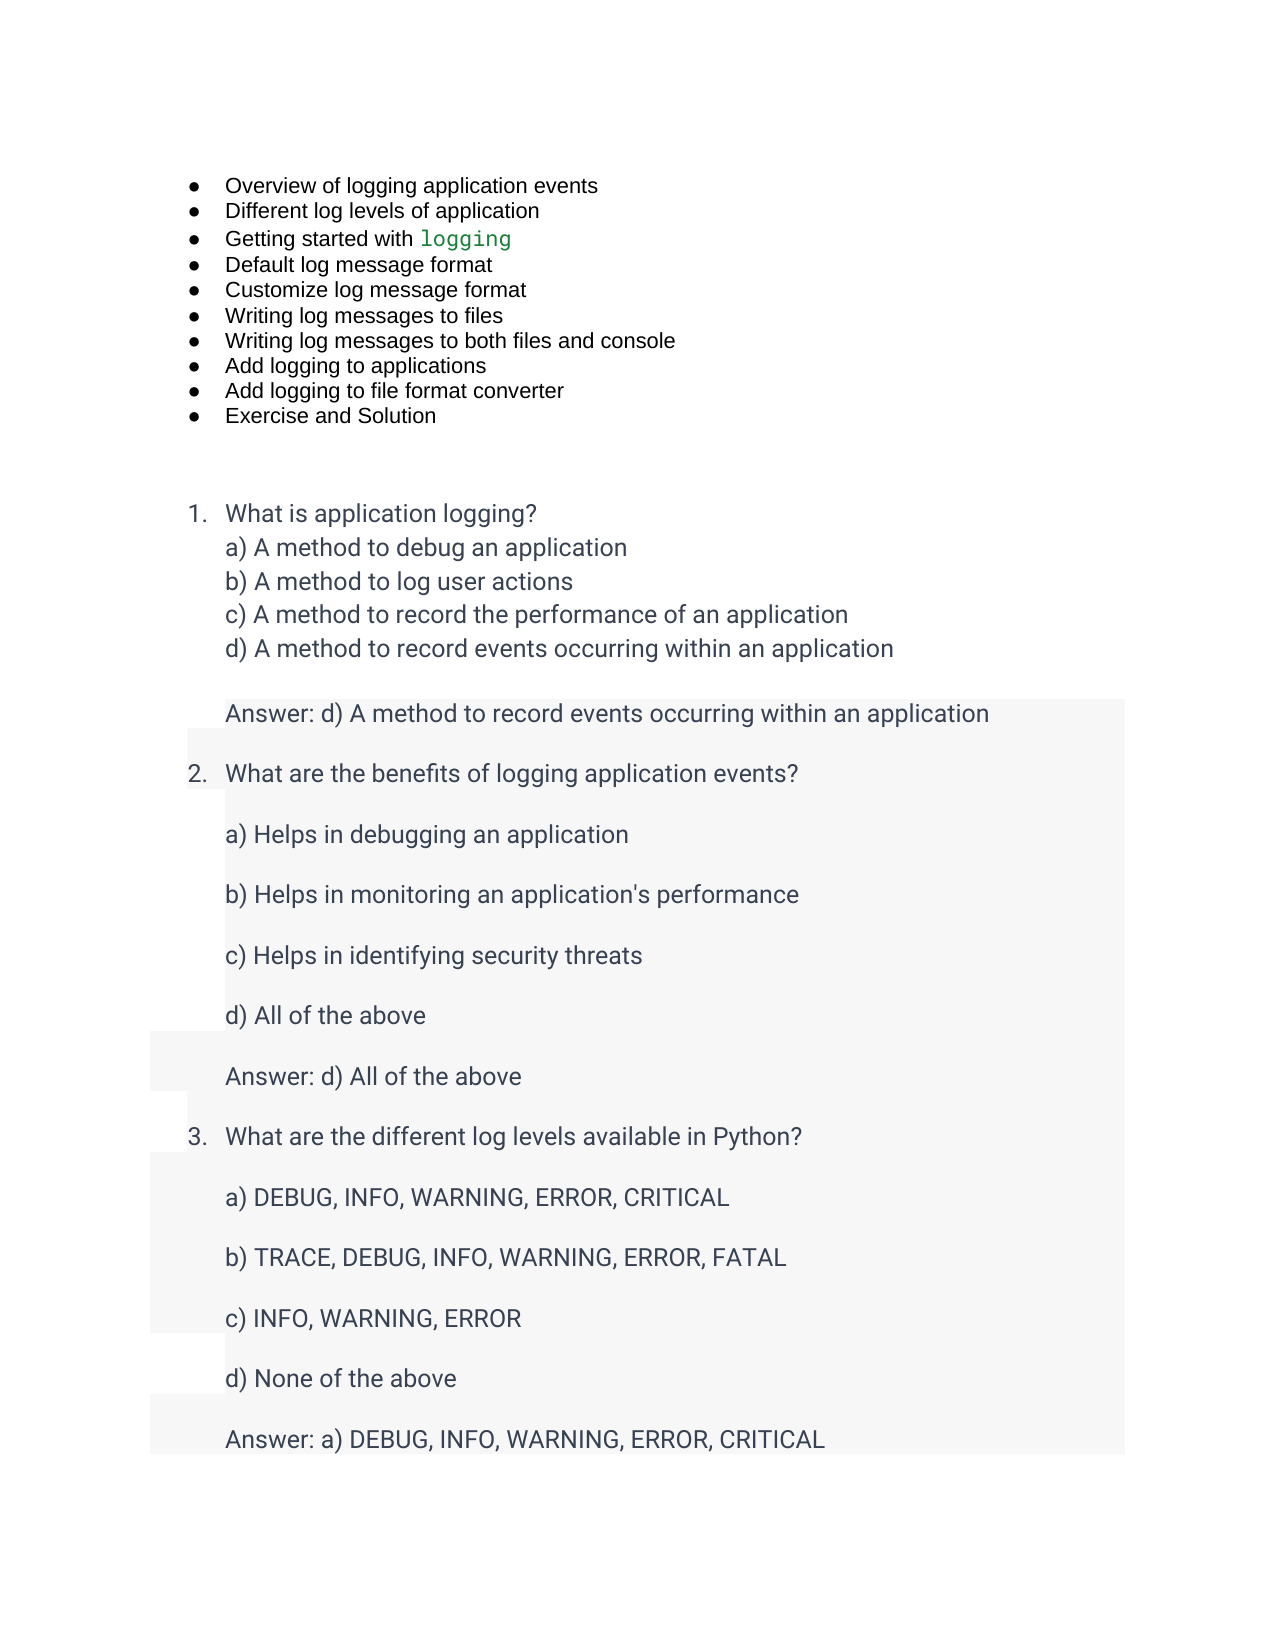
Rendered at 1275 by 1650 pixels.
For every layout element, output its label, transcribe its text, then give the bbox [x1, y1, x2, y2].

list Customize log message format [187, 277, 1125, 303]
list Exercise and Solution [187, 403, 1125, 429]
list What are the different log levels available in Python? [187, 1123, 1125, 1152]
list Add logging to file format converter [187, 378, 1125, 403]
list Writing log messages to files [187, 303, 1125, 328]
list What are the benefits of logging application events? [187, 759, 1125, 789]
list Overview of logging application events [187, 173, 1125, 198]
text b) TRACE, DEBUG, INFO, WARNING, ERROR, FATAL [150, 1244, 1125, 1273]
text Answer: d) All of the above [150, 1062, 1125, 1091]
list What is application logging? [187, 499, 1125, 529]
text b) A method to log user actions [225, 567, 1125, 596]
text Answer: d) A method to record events occurring within an application [225, 699, 1125, 728]
text c) A method to record the performance of an application [225, 600, 1125, 630]
text d) None of the above [225, 1365, 1125, 1394]
list Default log message format [187, 252, 1125, 277]
list Writing log messages to both files and console [187, 328, 1125, 353]
list Getting started with logging [187, 223, 1125, 252]
text b) Helps in monitoring an application's performance [225, 881, 1125, 910]
list Add logging to applications [187, 353, 1125, 378]
text d) All of the above [225, 1002, 1125, 1031]
text c) Helps in identifying security threats [225, 941, 1125, 970]
text a) A method to debug an application [225, 533, 1125, 562]
text c) INFO, WARNING, ERROR [150, 1304, 1125, 1333]
text Answer: a) DEBUG, INFO, WARNING, ERROR, CRITICAL [150, 1425, 1125, 1454]
text a) Helps in debugging an application [225, 820, 1125, 849]
text a) DEBUG, INFO, WARNING, ERROR, CRITICAL [150, 1183, 1125, 1212]
text d) A method to record events occurring within an application [225, 634, 1125, 663]
list Different log levels of application [187, 198, 1125, 223]
